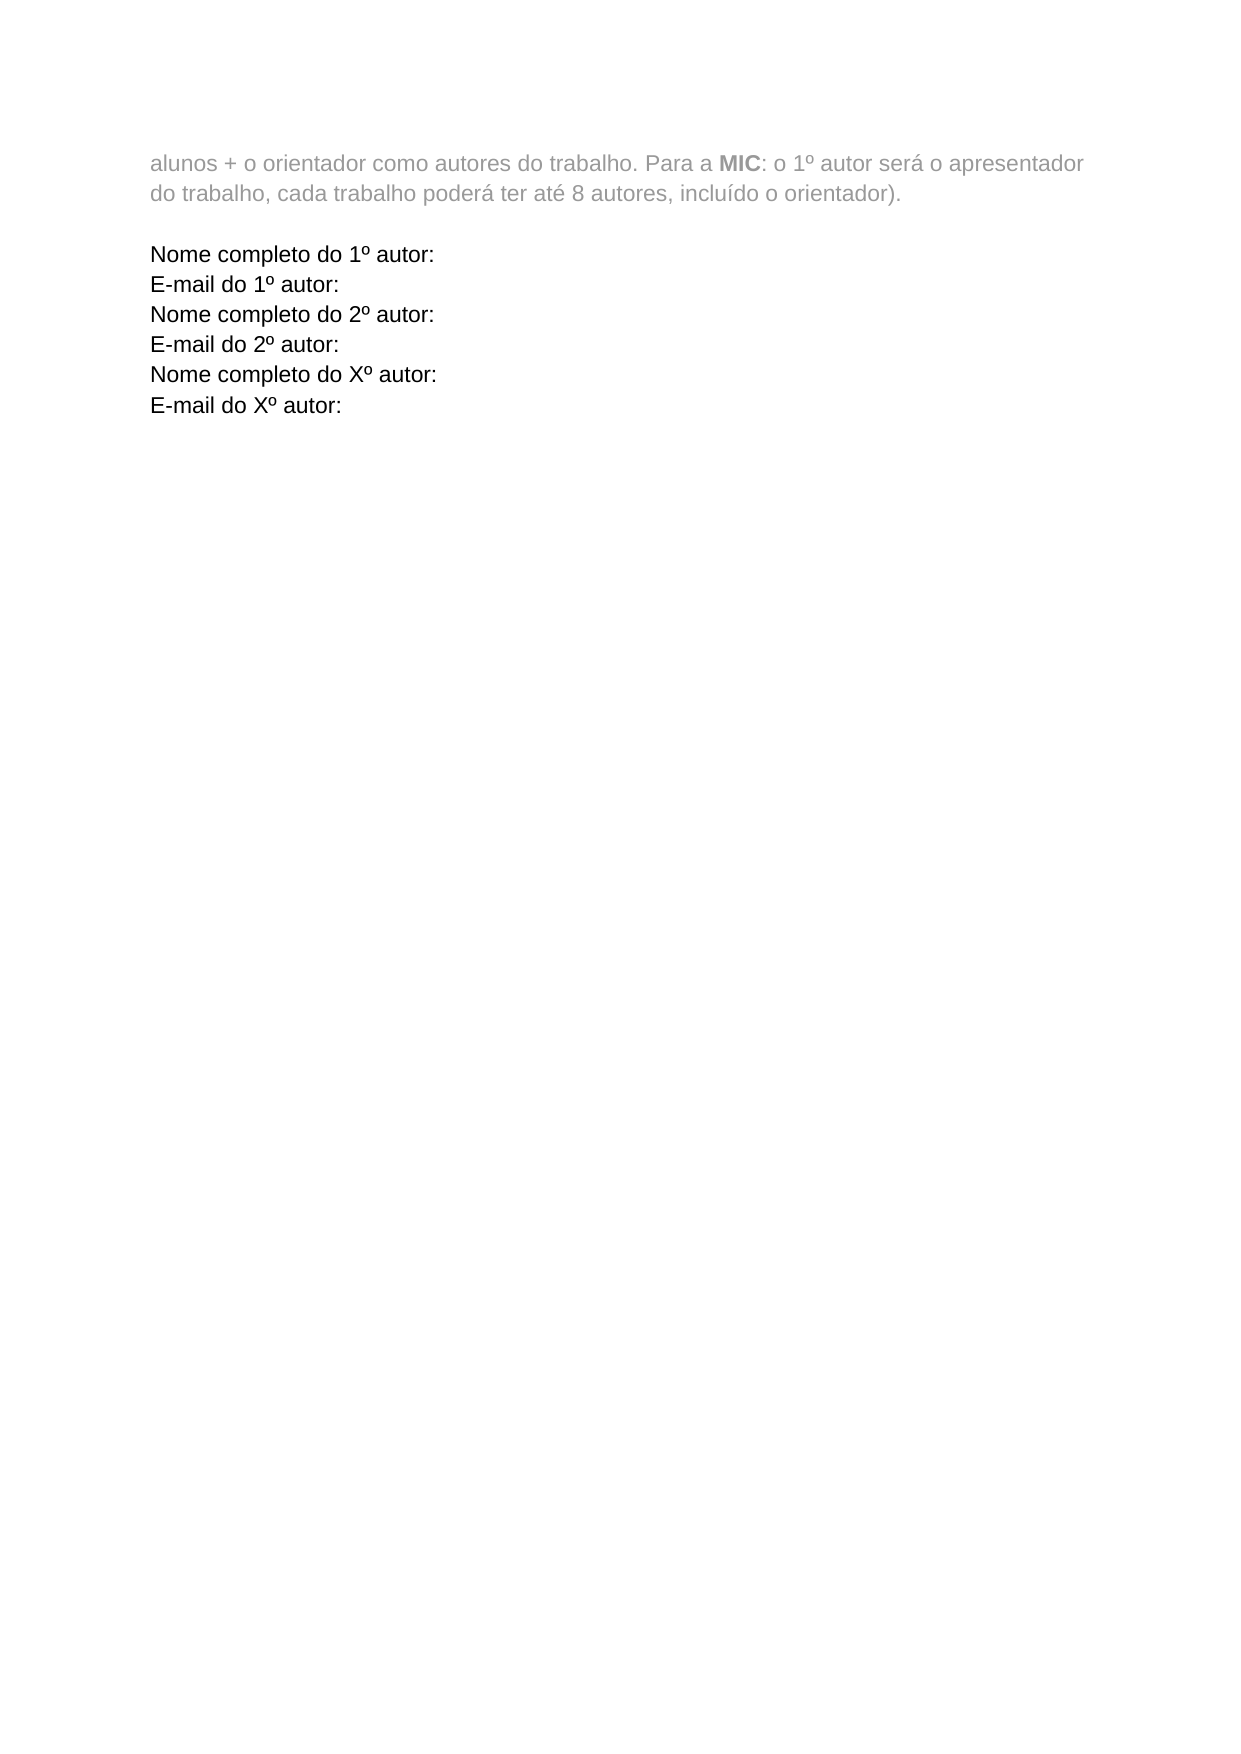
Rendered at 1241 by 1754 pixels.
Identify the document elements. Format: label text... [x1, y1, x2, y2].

text Nome completo do 1º autor: [150, 241, 1090, 267]
text Nome completo do Xº autor: [150, 361, 1090, 388]
text Nome completo do 2º autor: [150, 301, 1090, 327]
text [150, 150, 1090, 207]
text E-mail do 1º autor: [150, 271, 1090, 297]
text E-mail do 2º autor: [150, 331, 1090, 358]
text E-mail do Xº autor: [150, 392, 1090, 418]
